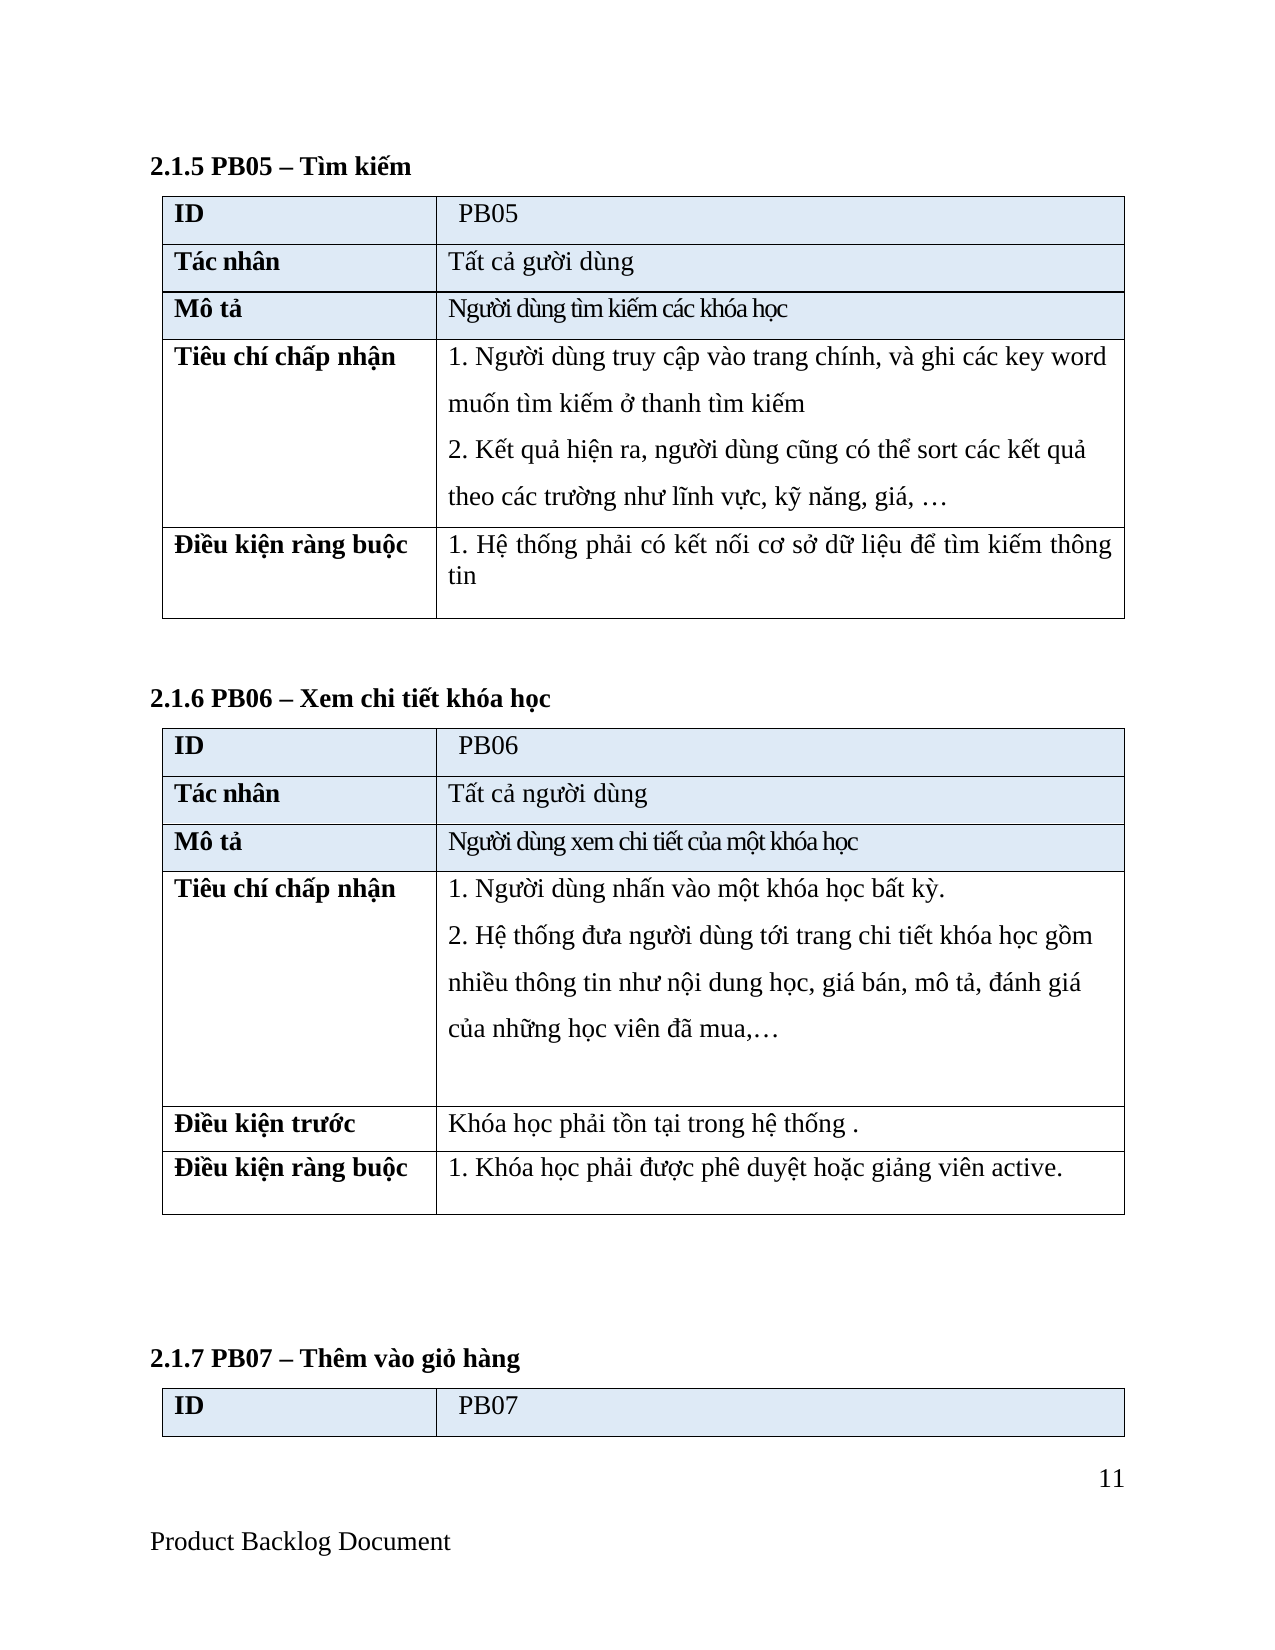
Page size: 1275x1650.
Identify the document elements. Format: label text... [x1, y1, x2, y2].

subtitle 2.1.5 PB05 – Tìm kiếm [150, 150, 1125, 181]
table_cell Tiêu chí chấp nhận [163, 872, 436, 1106]
table_cell 1. Người dùng truy cập vào trang chính, và ghi các key word muốn tìm kiếm ở thanh tìm kiếm 2. Kết quả hiện ra, người dùng cũng có thể sort các kết quả theo các trường như lĩnh vực, kỹ năng, giá, … [437, 340, 1124, 527]
table_cell Người dùng tìm kiếm các khóa học [437, 293, 1124, 339]
table_cell Tất cả người dùng [437, 777, 1124, 823]
table_header PB07 [437, 1389, 1124, 1436]
table_cell Điều kiện trước [163, 1107, 436, 1151]
table_cell Điều kiện ràng buộc [163, 1152, 436, 1214]
table_cell 1. Khóa học phải được phê duyệt hoặc giảng viên active. [437, 1152, 1124, 1214]
table_cell Tất cả gười dùng [437, 245, 1124, 291]
table_header ID [163, 729, 436, 776]
table_header ID [163, 197, 436, 244]
table_cell Khóa học phải tồn tại trong hệ thống . [437, 1107, 1124, 1151]
table_header PB05 [437, 197, 1124, 244]
table_cell Mô tả [163, 293, 436, 339]
table_cell Điều kiện ràng buộc [163, 528, 436, 618]
table_cell Mô tả [163, 825, 436, 871]
subtitle 2.1.7 PB07 – Thêm vào giỏ hàng [150, 1342, 1125, 1373]
table_cell Tác nhân [163, 777, 436, 823]
table_cell Tác nhân [163, 245, 436, 291]
table_cell 1. Hệ thống phải có kết nối cơ sở dữ liệu để tìm kiếm thông tin [437, 528, 1124, 618]
subtitle 2.1.6 PB06 – Xem chi tiết khóa học [150, 682, 1125, 713]
table_cell Tiêu chí chấp nhận [163, 340, 436, 527]
table_cell Người dùng xem chi tiết của một khóa học [437, 825, 1124, 871]
table_header ID [163, 1389, 436, 1436]
table_cell 1. Người dùng nhấn vào một khóa học bất kỳ. 2. Hệ thống đưa người dùng tới trang chi tiết khóa học gồm nhiều thông tin như nội dung học, giá bán, mô tả, đánh giá của những học viên đã mua,… [437, 872, 1124, 1106]
table_header PB06 [437, 729, 1124, 776]
